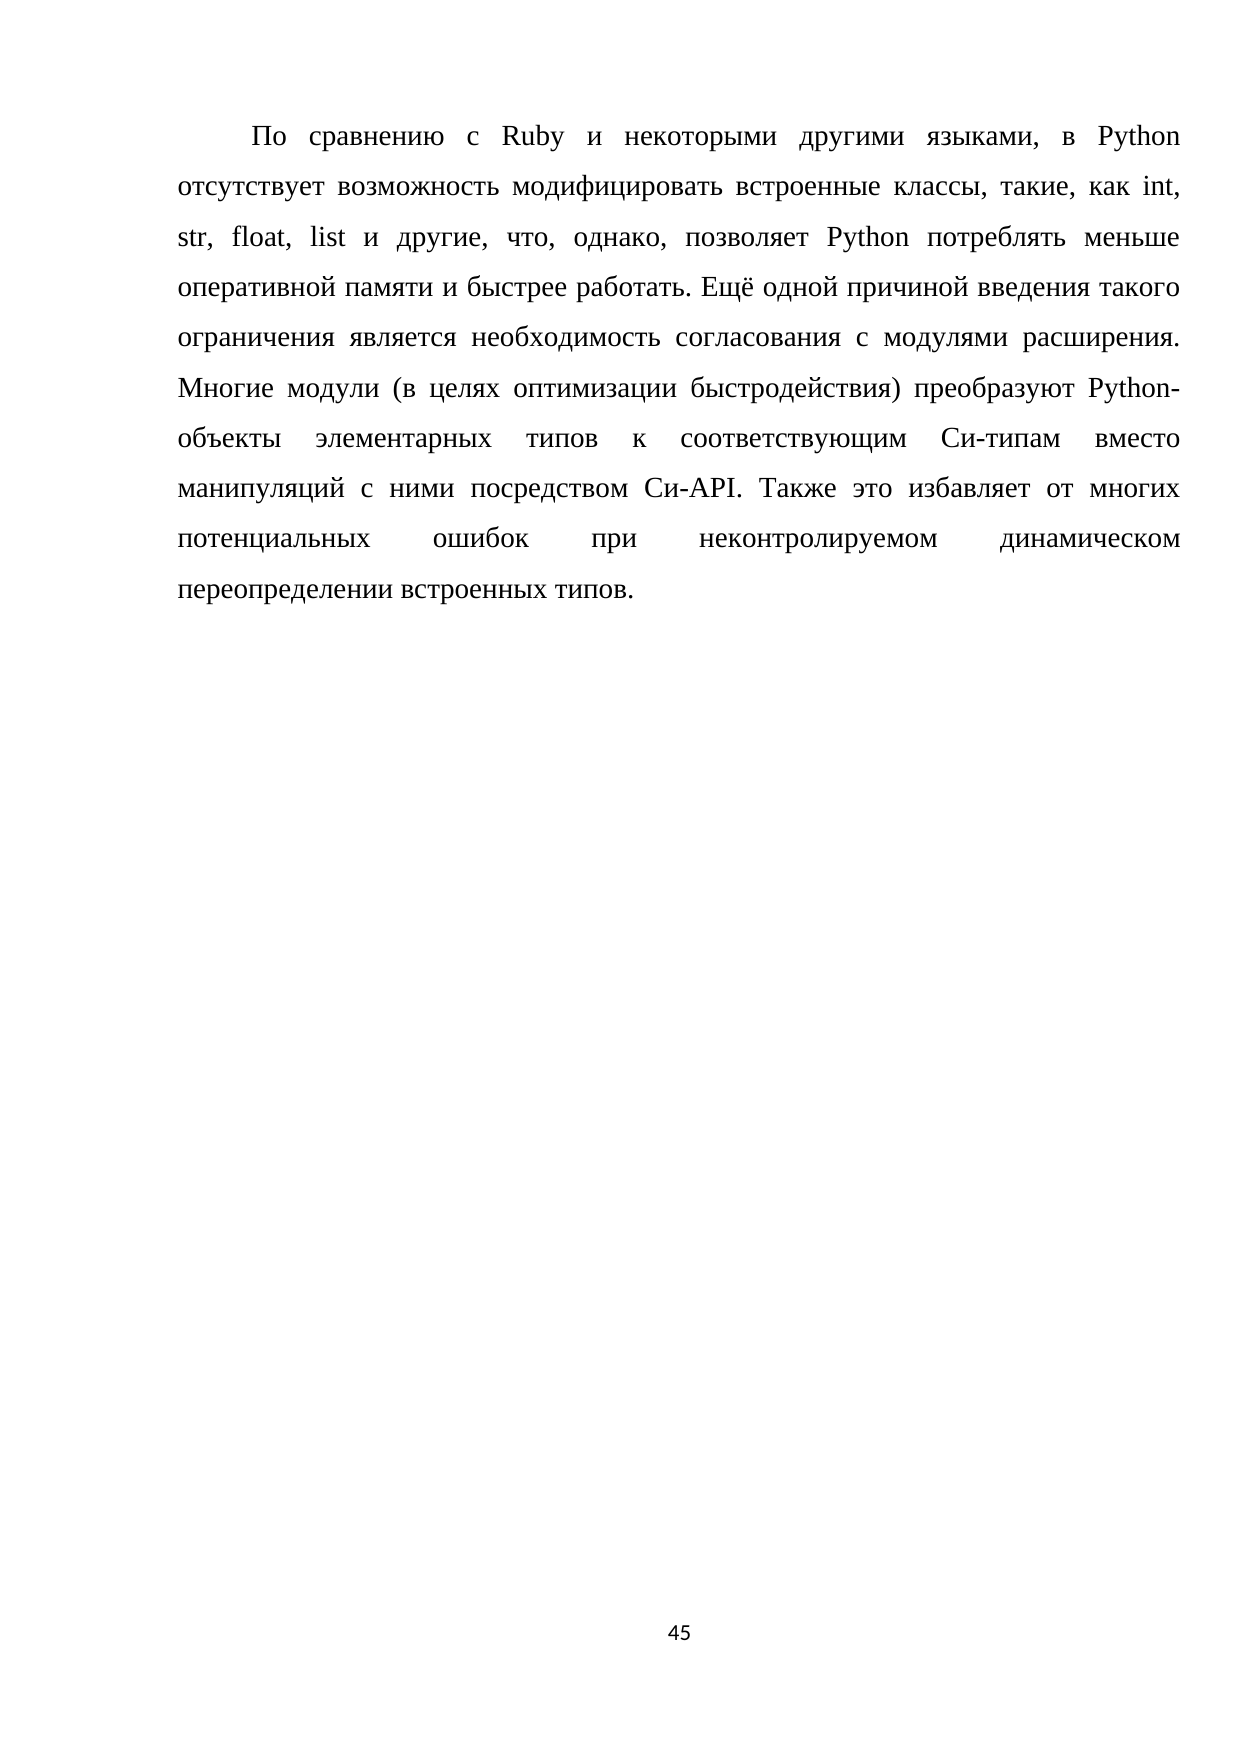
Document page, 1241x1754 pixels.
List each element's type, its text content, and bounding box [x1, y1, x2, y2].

text По сравнению с Ruby и некоторыми другими языками, в Python отсутствует возможность модифицировать встроенные классы, такие, как int, str, float, list и другие, что, однако, позволяет Python потреблять меньше оперативной памяти и быстрее работать. Ещё одной причиной введения такого ограничения является необходимость согласования с модулями расширения. Многие модули (в целях оптимизации быстродействия) преобразуют Python-объекты элементарных типов к соответствующим Си-типам вместо манипуляций с ними посредством Си-API. Также это избавляет от многих потенциальных ошибок при неконтролируемом динамическом переопределении встроенных типов. [177, 118, 1181, 604]
